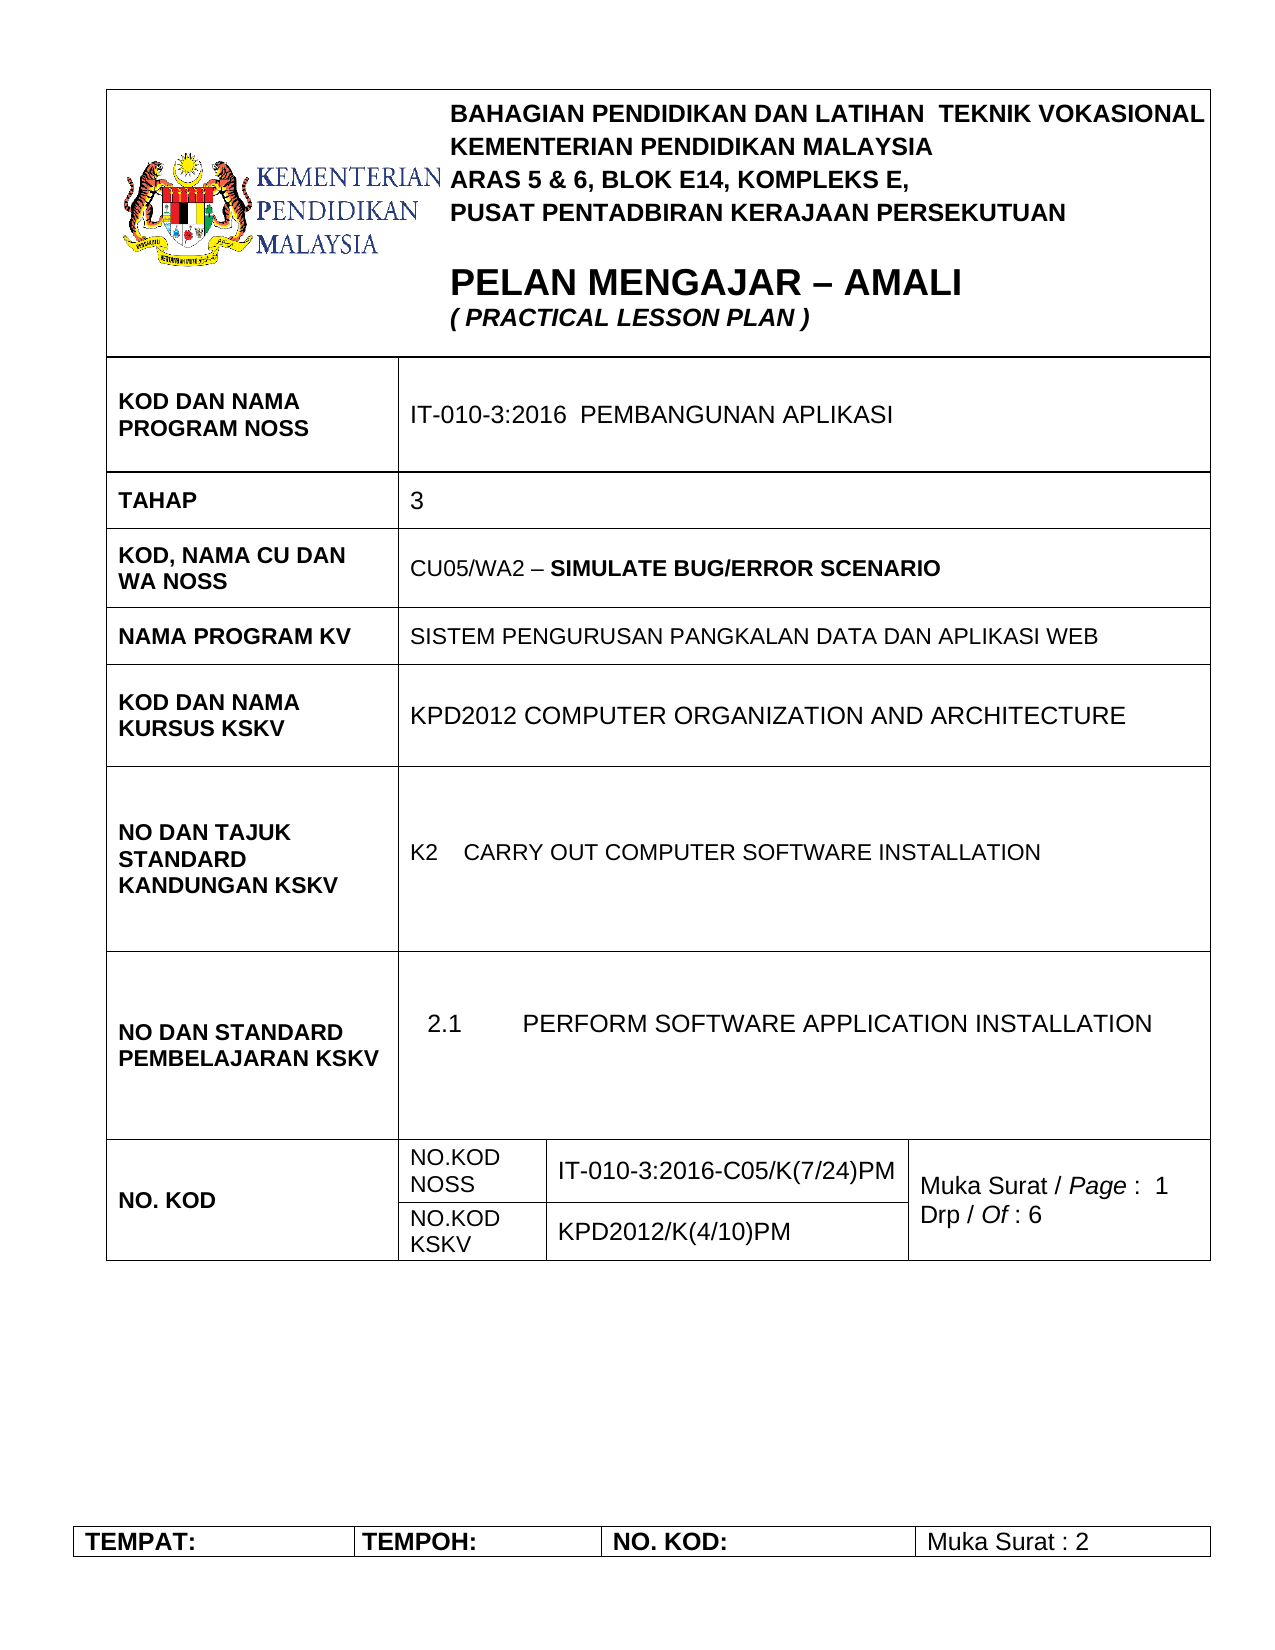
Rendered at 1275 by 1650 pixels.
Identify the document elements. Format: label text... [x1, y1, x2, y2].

table_cell PERFORM SOFTWARE APPLICATION INSTALLATION [399, 952, 1210, 1139]
table_cell KPD2012 COMPUTER ORGANIZATION AND ARCHITECTURE [399, 665, 1210, 766]
table_cell KOD DAN NAMA KURSUS KSKV [107, 665, 398, 766]
picture [122, 153, 441, 267]
table_cell TAHAP [107, 473, 398, 528]
table_cell CU05/WA2 – SIMULATE BUG/ERROR SCENARIO [399, 529, 1210, 607]
table_cell K2 CARRY OUT COMPUTER SOFTWARE INSTALLATION [399, 767, 1210, 951]
table_cell KOD, NAMA CU DAN WA NOSS [107, 529, 398, 607]
table_header TEMPAT: MAKMAL ICT [74, 1527, 354, 1556]
table_cell KOD DAN NAMA PROGRAM NOSS [107, 358, 398, 471]
table_header [107, 90, 1210, 356]
table_cell SISTEM PENGURUSAN PANGKALAN DATA DAN APLIKASI WEB [399, 608, 1210, 664]
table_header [916, 1527, 1210, 1556]
table_cell NO DAN TAJUK STANDARD KANDUNGAN KSKV [107, 767, 398, 951]
table_cell Muka Surat / Page : 1 Drp / Of : 6 [909, 1140, 1210, 1260]
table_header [602, 1527, 915, 1556]
table_cell 3 [399, 473, 1210, 528]
table_cell NO DAN STANDARD PEMBELAJARAN KSKV [107, 952, 398, 1139]
table_cell NO.KOD KSKV [399, 1203, 546, 1260]
table_cell KPD2012/K(4/10)PM [547, 1203, 908, 1260]
table_header TEMPOH: 4 JAM [355, 1527, 601, 1556]
table_cell IT-010-3:2016-C05/K(7/24)PM [547, 1140, 908, 1202]
table_cell NAMA PROGRAM KV [107, 608, 398, 664]
table_cell IT-010-3:2016 PEMBANGUNAN APLIKASI [399, 358, 1210, 471]
table_cell NO. KOD [107, 1140, 398, 1260]
table_cell NO.KOD NOSS [399, 1140, 546, 1202]
